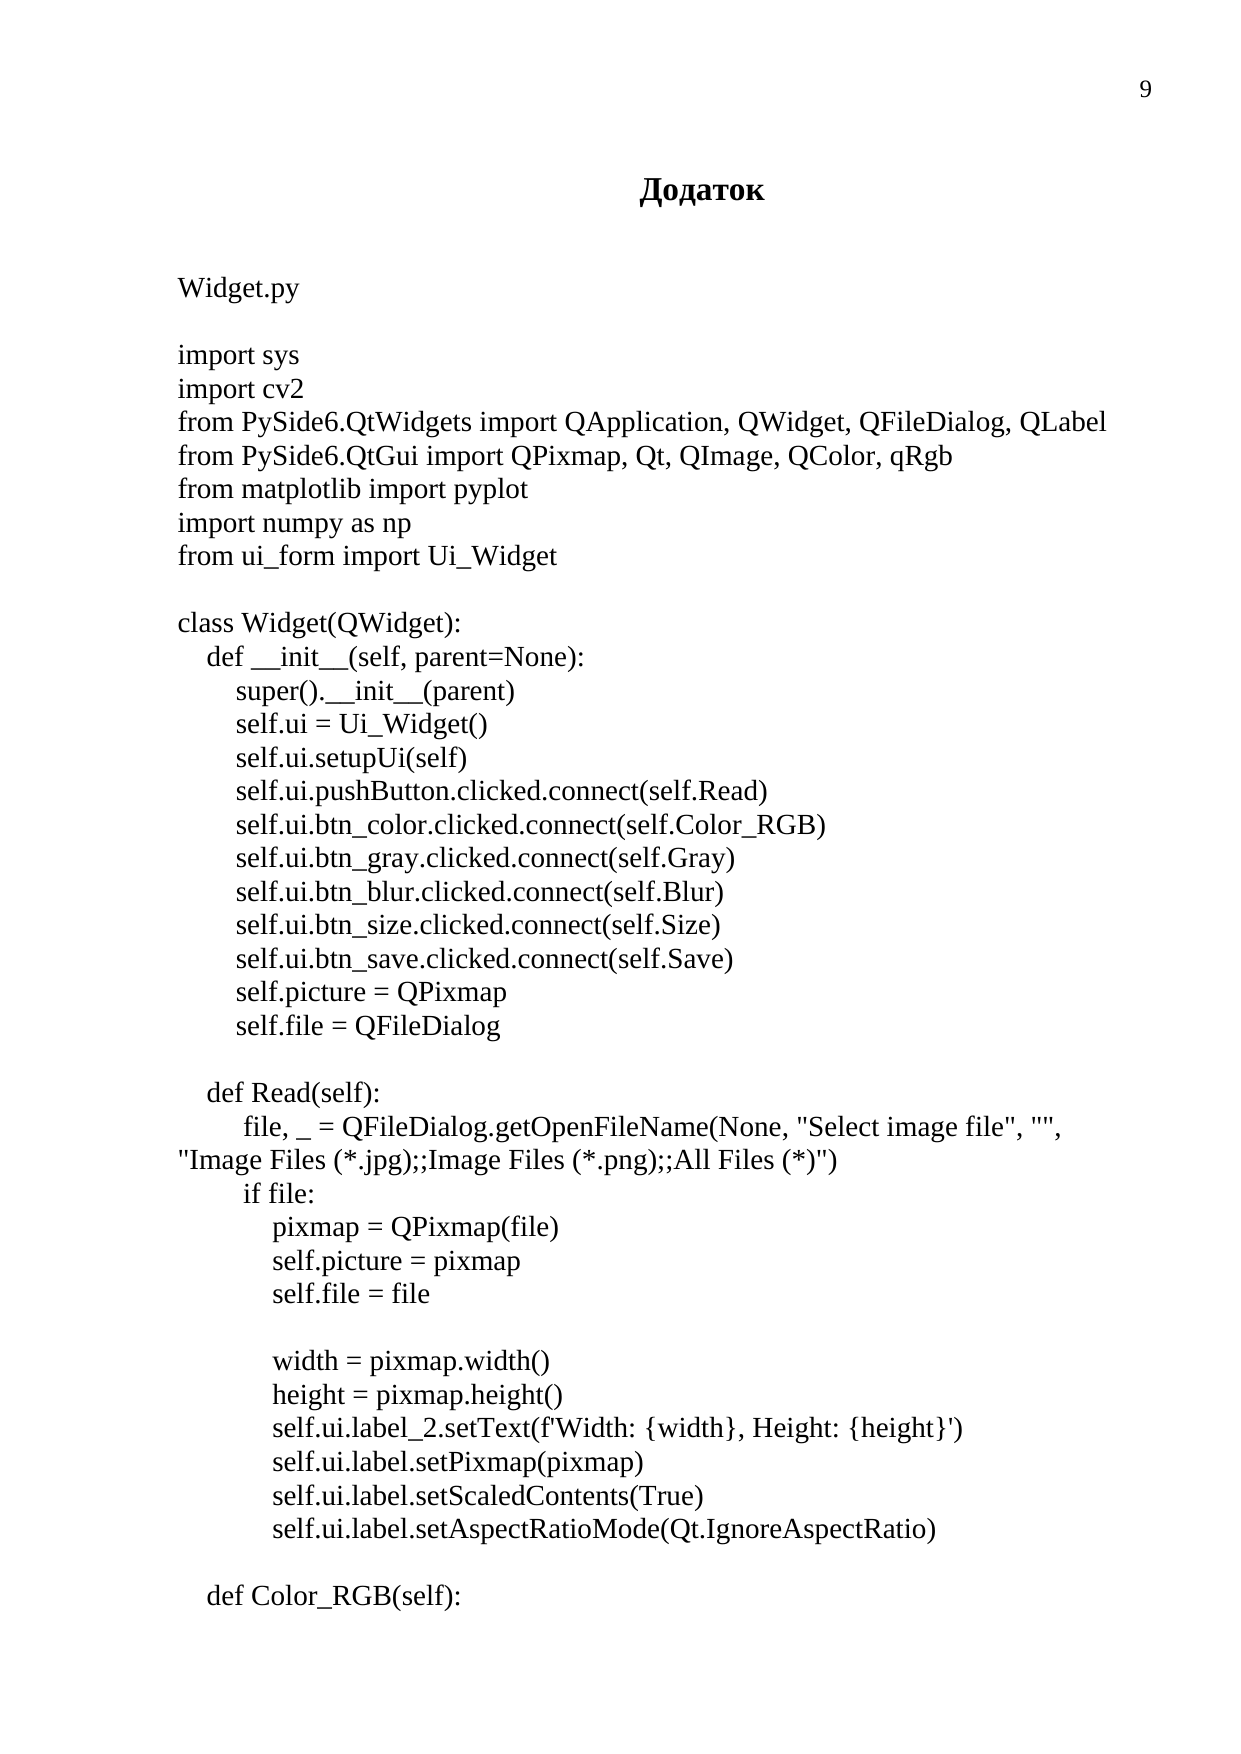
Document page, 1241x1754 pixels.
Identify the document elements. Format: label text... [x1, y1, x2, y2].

text import cv2 [177, 371, 1152, 404]
text def __init__(self, parent=None): [177, 639, 1152, 673]
text self.ui.btn_size.clicked.connect(self.Size) [177, 907, 1152, 941]
list Додаток [252, 169, 1152, 208]
text self.ui.btn_save.clicked.connect(self.Save) [177, 941, 1152, 974]
text self.ui.label.setPixmap(pixmap) [177, 1444, 1152, 1478]
text from ui_form import Ui_Widget [177, 538, 1152, 572]
text self.ui.btn_gray.clicked.connect(self.Gray) [177, 840, 1152, 874]
text self.ui.label.setScaledContents(True) [177, 1478, 1152, 1511]
text self.picture = QPixmap [177, 974, 1152, 1008]
text self.file = file [177, 1276, 1152, 1310]
text from PySide6.QtWidgets import QApplication, QWidget, QFileDialog, QLabel [177, 404, 1152, 438]
text width = pixmap.width() [177, 1343, 1152, 1377]
text def Read(self): [177, 1075, 1152, 1109]
text self.ui.setupUi(self) [177, 740, 1152, 773]
text self.ui = Ui_Widget() [177, 706, 1152, 740]
text self.ui.label.setAspectRatioMode(Qt.IgnoreAspectRatio) [177, 1511, 1152, 1545]
text class Widget(QWidget): [177, 606, 1152, 639]
text super().__init__(parent) [177, 673, 1152, 706]
text self.ui.label_2.setText(f'Width: {width}, Height: {height}') [177, 1411, 1152, 1444]
text self.file = QFileDialog [177, 1008, 1152, 1042]
text import numpy as np [177, 505, 1152, 538]
text def Color_RGB(self): [177, 1578, 1152, 1612]
text if file: [177, 1176, 1152, 1209]
text file, _ = QFileDialog.getOpenFileName(None, "Select image file", "", "Image Files (*.jpg);;Image Files (*.png);;All Files (*)") [177, 1109, 1152, 1176]
text from PySide6.QtGui import QPixmap, Qt, QImage, QColor, qRgb [177, 438, 1152, 471]
text height = pixmap.height() [177, 1377, 1152, 1411]
text self.ui.btn_blur.clicked.connect(self.Blur) [177, 874, 1152, 907]
text import sys [177, 337, 1152, 371]
text pixmap = QPixmap(file) [177, 1209, 1152, 1243]
text self.ui.btn_color.clicked.connect(self.Color_RGB) [177, 807, 1152, 840]
text Widget.py [177, 270, 1152, 304]
text self.picture = pixmap [177, 1243, 1152, 1276]
text self.ui.pushButton.clicked.connect(self.Read) [177, 773, 1152, 807]
text from matplotlib import pyplot [177, 471, 1152, 505]
